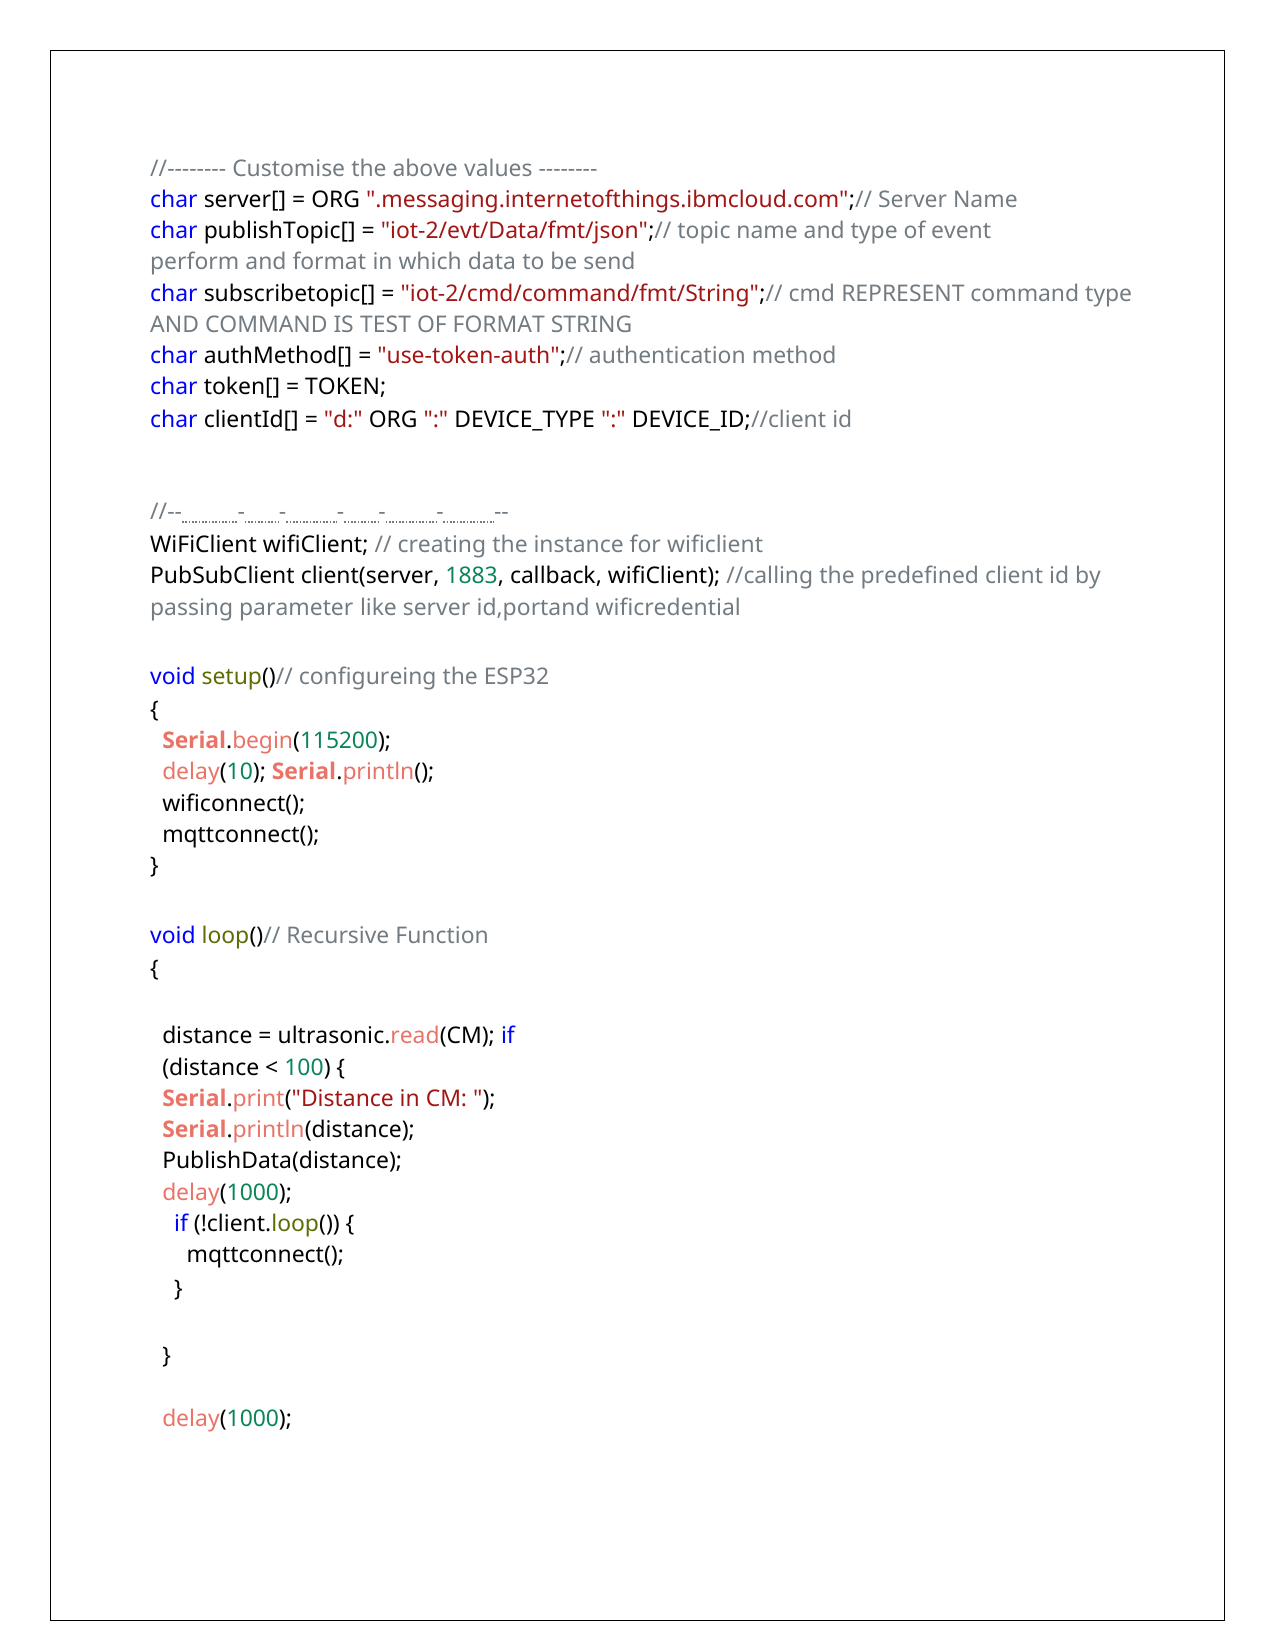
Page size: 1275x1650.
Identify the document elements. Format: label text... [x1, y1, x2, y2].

text char authMethod[] = "use-token-auth";// authentication method char token[] = TOKEN; [150, 339, 881, 401]
text //-------- Customise the above values -------- [150, 150, 1138, 183]
text void setup()// configureing the ESP32 [150, 658, 1138, 691]
text { [150, 691, 1138, 724]
text } [162, 1339, 1138, 1370]
text char clientId[] = "d:" ORG ":" DEVICE_TYPE ":" DEVICE_ID;//client id [150, 401, 1138, 434]
text char server[] = ORG ".messaging.internetofthings.ibmcloud.com";// Server Name char publishTopic[] = "iot-2/evt/Data/fmt/json";// topic name and type of event perform and format in which data to be send [150, 183, 1069, 276]
text void loop()// Recursive Function [150, 917, 1138, 950]
text delay(1000); [162, 1402, 1138, 1433]
text char subscribetopic[] = "iot-2/cmd/command/fmt/String";// cmd REPRESENT command type AND COMMAND IS TEST OF FORMAT STRING [150, 276, 1138, 339]
text WiFiClient wifiClient; // creating the instance for wificlient [150, 526, 1138, 559]
text PubSubClient client(server, 1883, callback, wifiClient); //calling the predefined client id by passing parameter like server id,portand wificredential [150, 559, 1123, 622]
text } [150, 849, 1138, 881]
text } [174, 1270, 1138, 1303]
text distance = ultrasonic.read(CM); if (distance < 100) { Serial.print("Distance in CM: "); Serial.println(distance); PublishData(distance); delay(1000); [162, 1019, 522, 1207]
text Serial.begin(115200); delay(10); Serial.println(); wificonnect(); mqttconnect(); [162, 724, 437, 849]
text //-- - - - - - -- [150, 493, 1138, 526]
text if (!client.loop()) { mqttconnect(); [174, 1207, 369, 1270]
text { [150, 950, 1138, 983]
